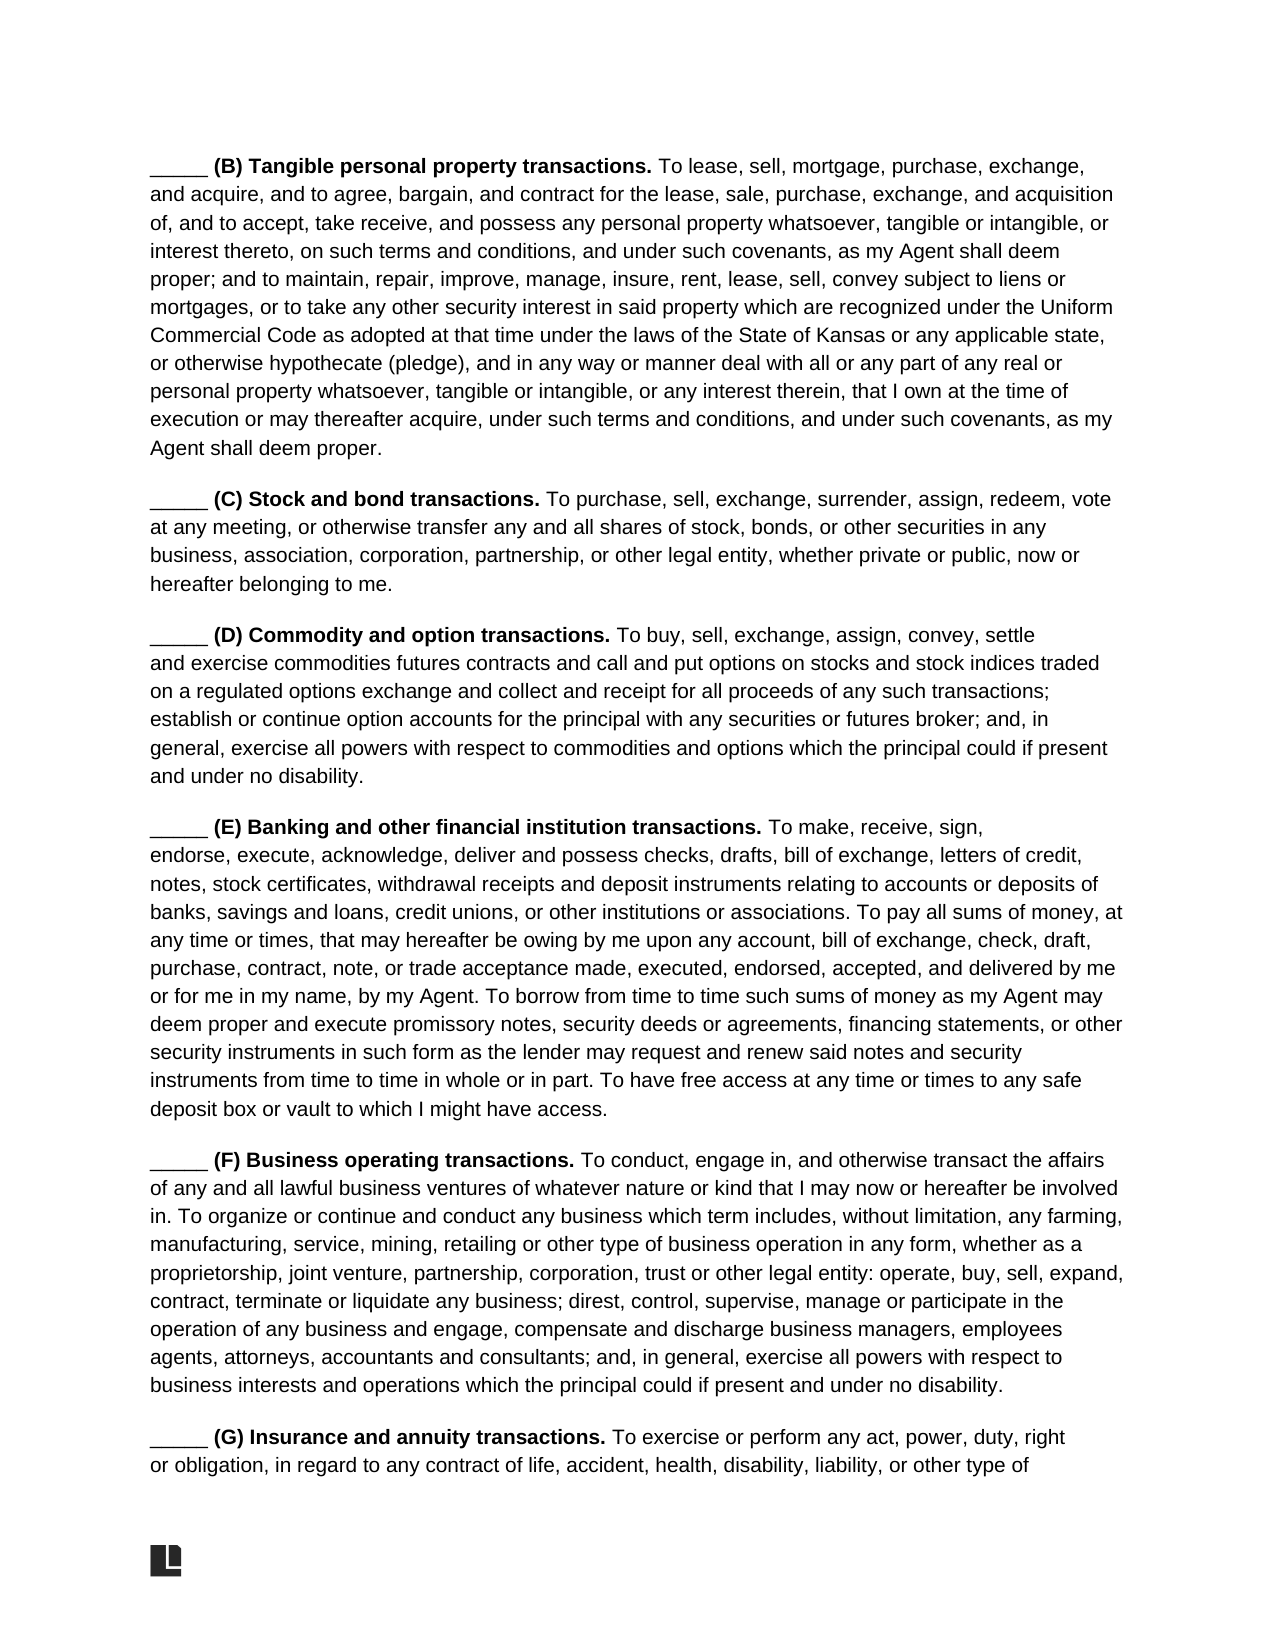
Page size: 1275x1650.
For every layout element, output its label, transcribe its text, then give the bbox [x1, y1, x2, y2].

text _____ (C) Stock and bond transactions. To purchase, sell, exchange, surrender, assign, redeem, vote at any meeting, or otherwise transfer any and all shares of stock, bonds, or other securities in any business, association, corporation, partnership, or other legal entity, whether private or public, now or hereafter belonging to me. [150, 483, 1125, 595]
text _____ (D) Commodity and option transactions. To buy, sell, exchange, assign, convey, settle and exercise commodities futures contracts and call and put options on stocks and stock indices traded on a regulated options exchange and collect and receipt for all proceeds of any such transactions; establish or continue option accounts for the principal with any securities or futures broker; and, in general, exercise all powers with respect to commodities and options which the principal could if present and under no disability. [150, 619, 1125, 787]
text _____ (F) Business operating transactions. To conduct, engage in, and otherwise transact the affairs of any and all lawful business ventures of whatever nature or kind that I may now or hereafter be involved in. To organize or continue and conduct any business which term includes, without limitation, any farming, manufacturing, service, mining, retailing or other type of business operation in any form, whether as a proprietorship, joint venture, partnership, corporation, trust or other legal entity: operate, buy, sell, expand, contract, terminate or liquidate any business; direst, control, supervise, manage or participate in the operation of any business and engage, compensate and discharge business managers, employees agents, attorneys, accountants and consultants; and, in general, exercise all powers with respect to business interests and operations which the principal could if present and under no disability. [150, 1144, 1125, 1397]
text _____ (B) Tangible personal property transactions. To lease, sell, mortgage, purchase, exchange, and acquire, and to agree, bargain, and contract for the lease, sale, purchase, exchange, and acquisition of, and to accept, take receive, and possess any personal property whatsoever, tangible or intangible, or interest thereto, on such terms and conditions, and under such covenants, as my Agent shall deem proper; and to maintain, repair, improve, manage, insure, rent, lease, sell, convey subject to liens or mortgages, or to take any other security interest in said property which are recognized under the Uniform Commercial Code as adopted at that time under the laws of the State of Kansas or any applicable state, or otherwise hypothecate (pledge), and in any way or manner deal with all or any part of any real or personal property whatsoever, tangible or intangible, or any interest therein, that I own at the time of execution or may thereafter acquire, under such terms and conditions, and under such covenants, as my Agent shall deem proper. [150, 150, 1125, 459]
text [150, 1420, 1125, 1477]
text _____ (E) Banking and other financial institution transactions. To make, receive, sign, endorse, execute, acknowledge, deliver and possess checks, drafts, bill of exchange, letters of credit, notes, stock certificates, withdrawal receipts and deposit instruments relating to accounts or deposits of banks, savings and loans, credit unions, or other institutions or associations. To pay all sums of money, at any time or times, that may hereafter be owing by me upon any account, bill of exchange, check, draft, purchase, contract, note, or trade acceptance made, executed, endorsed, accepted, and delivered by me or for me in my name, by my Agent. To borrow from time to time such sums of money as my Agent may deem proper and execute promissory notes, security deeds or agreements, financing statements, or other security instruments in such form as the lender may request and renew said notes and security instruments from time to time in whole or in part. To have free access at any time or times to any safe deposit box or vault to which I might have access. [150, 811, 1125, 1120]
picture [150, 1545, 182, 1577]
